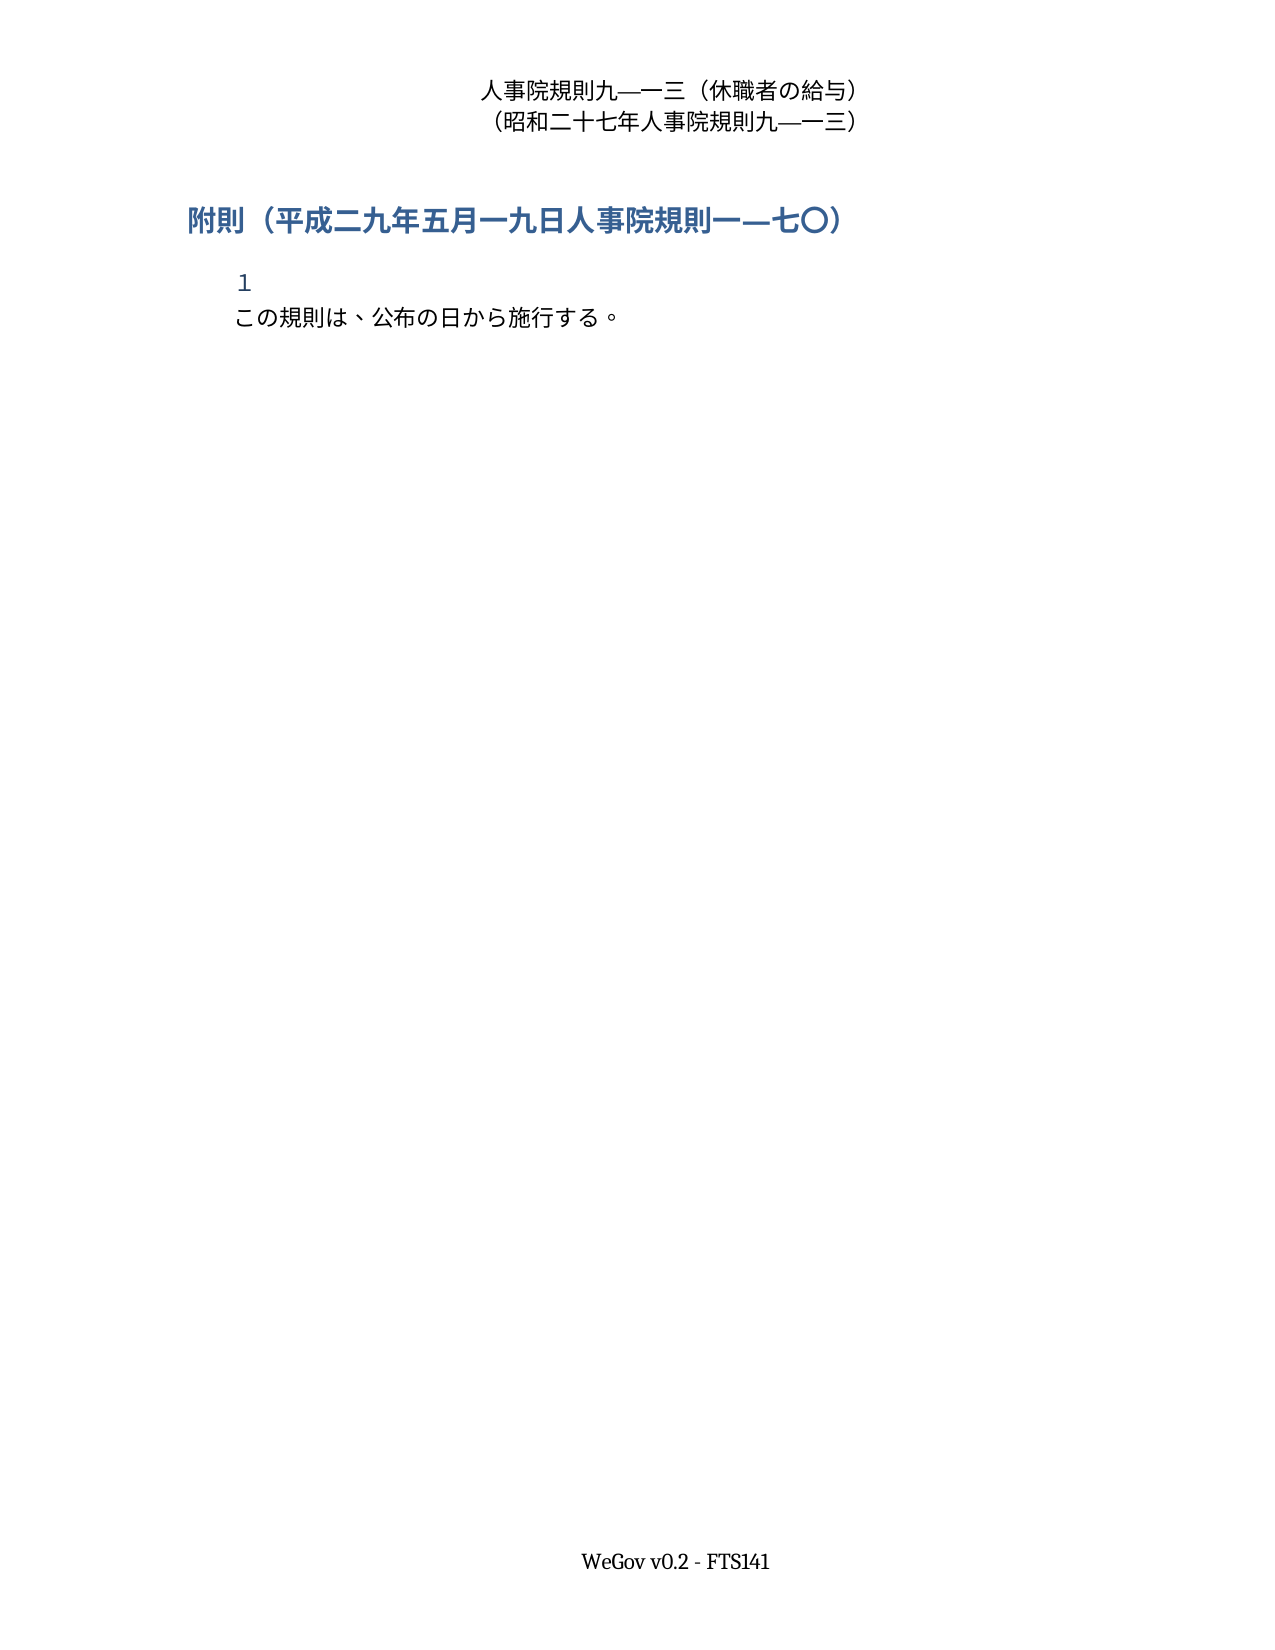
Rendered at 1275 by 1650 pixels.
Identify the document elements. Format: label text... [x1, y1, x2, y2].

subtitle 附則（平成二九年五月一九日人事院規則一―七〇） [187, 200, 1087, 240]
text この規則は、公布の日から施行する。 [233, 302, 1087, 334]
subtitle １ [233, 266, 1087, 298]
